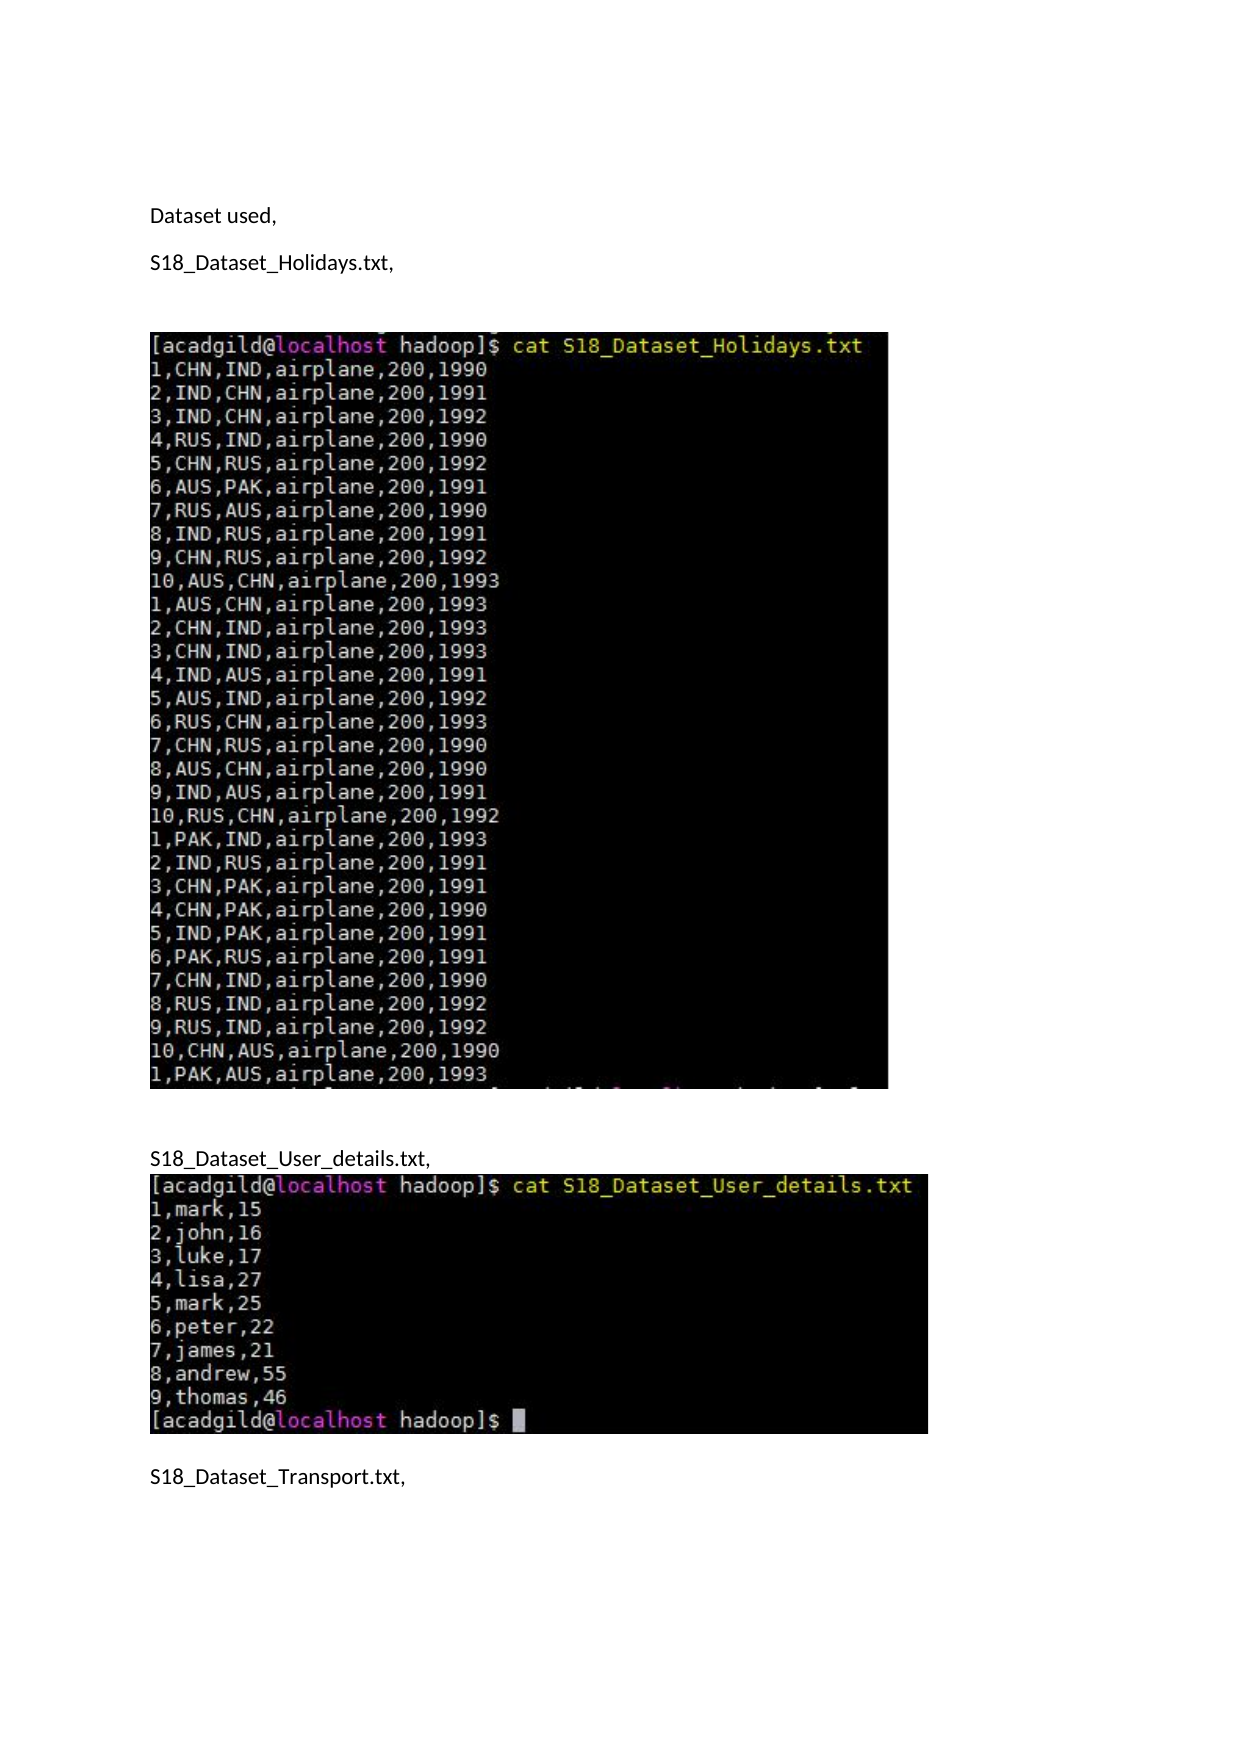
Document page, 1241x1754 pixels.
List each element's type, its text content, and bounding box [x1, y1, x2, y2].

text Dataset used, [150, 201, 1090, 229]
text S18_Dataset_User_details.txt, [150, 1144, 1090, 1172]
picture [150, 332, 889, 1089]
text S18_Dataset_Holidays.txt, [150, 248, 1090, 276]
text S18_Dataset_Transport.txt, [150, 1462, 1090, 1490]
picture [150, 1174, 929, 1434]
